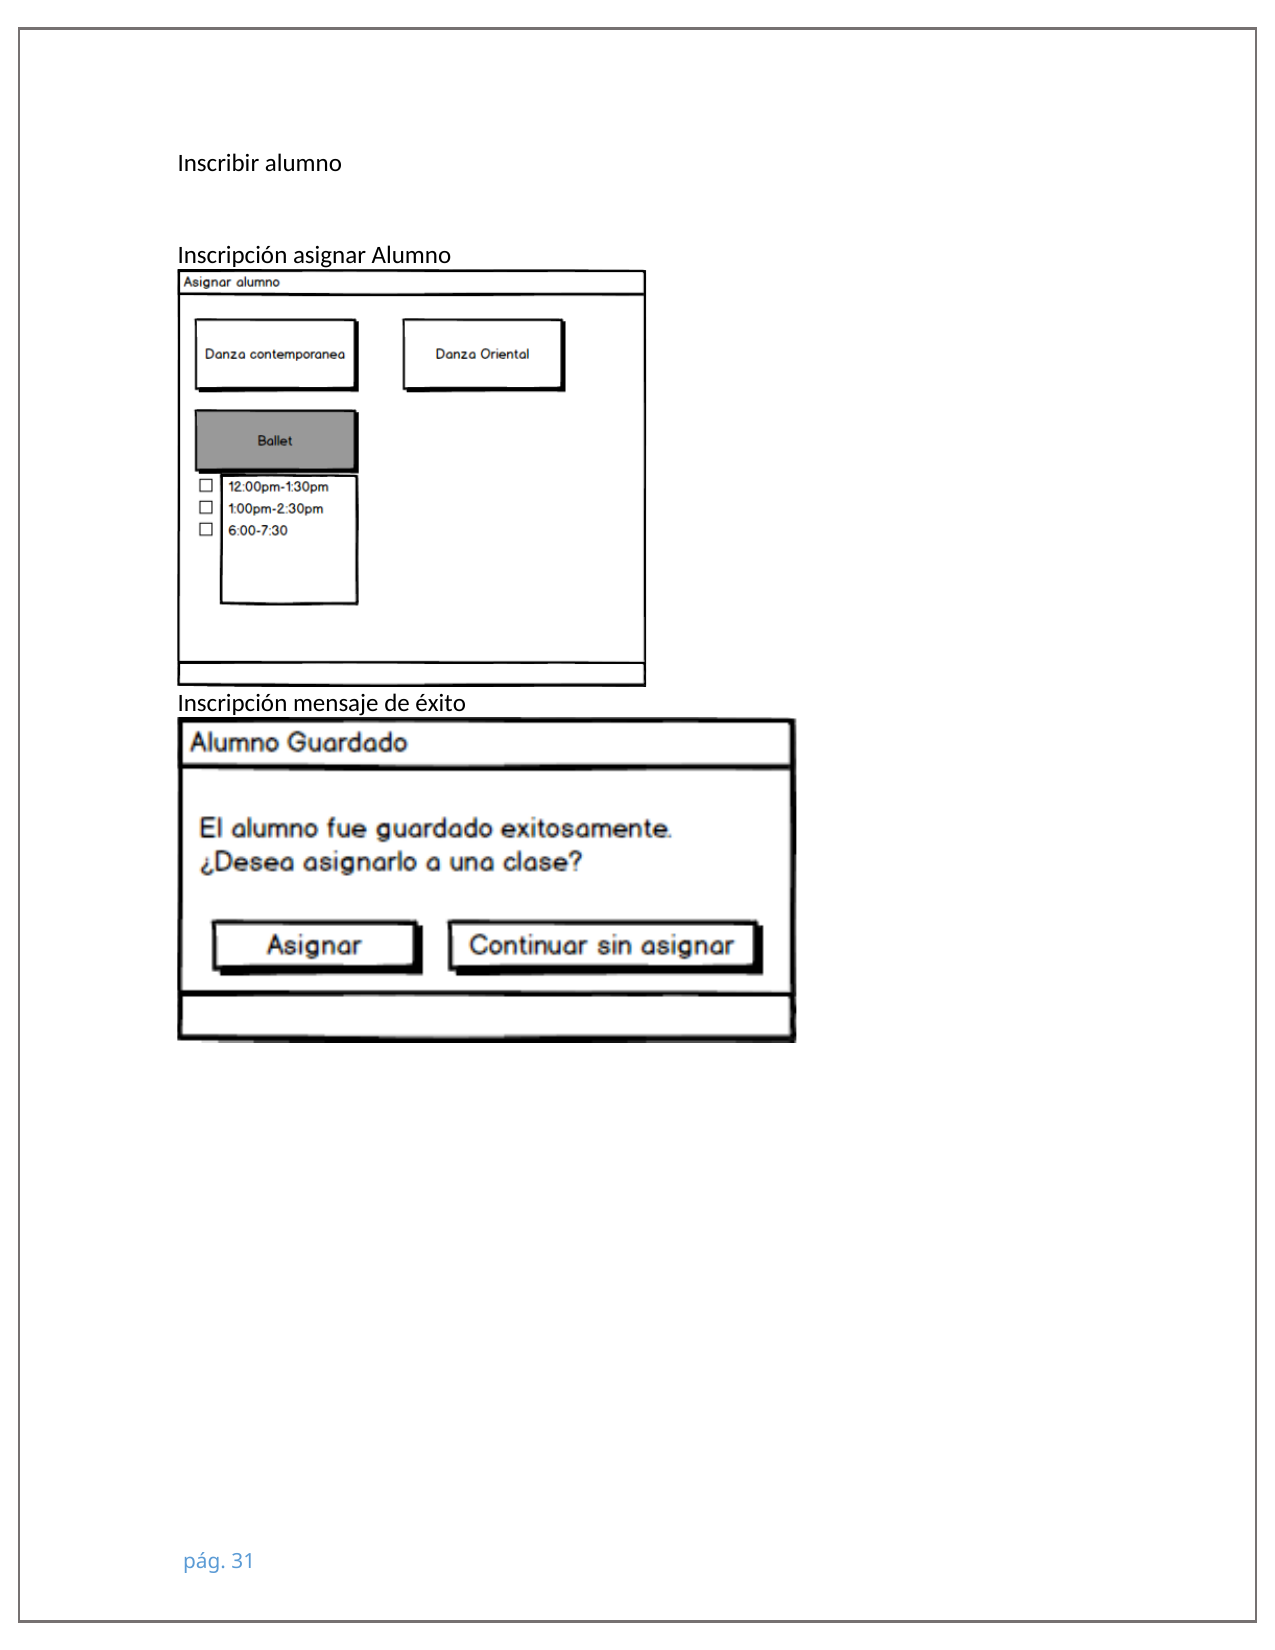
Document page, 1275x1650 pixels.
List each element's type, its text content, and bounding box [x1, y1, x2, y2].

text Inscribir alumno [177, 148, 1098, 178]
text Inscripción mensaje de éxito [177, 687, 1098, 717]
picture [177, 717, 797, 1043]
text Inscripción asignar Alumno [177, 239, 1098, 270]
picture [177, 269, 647, 687]
